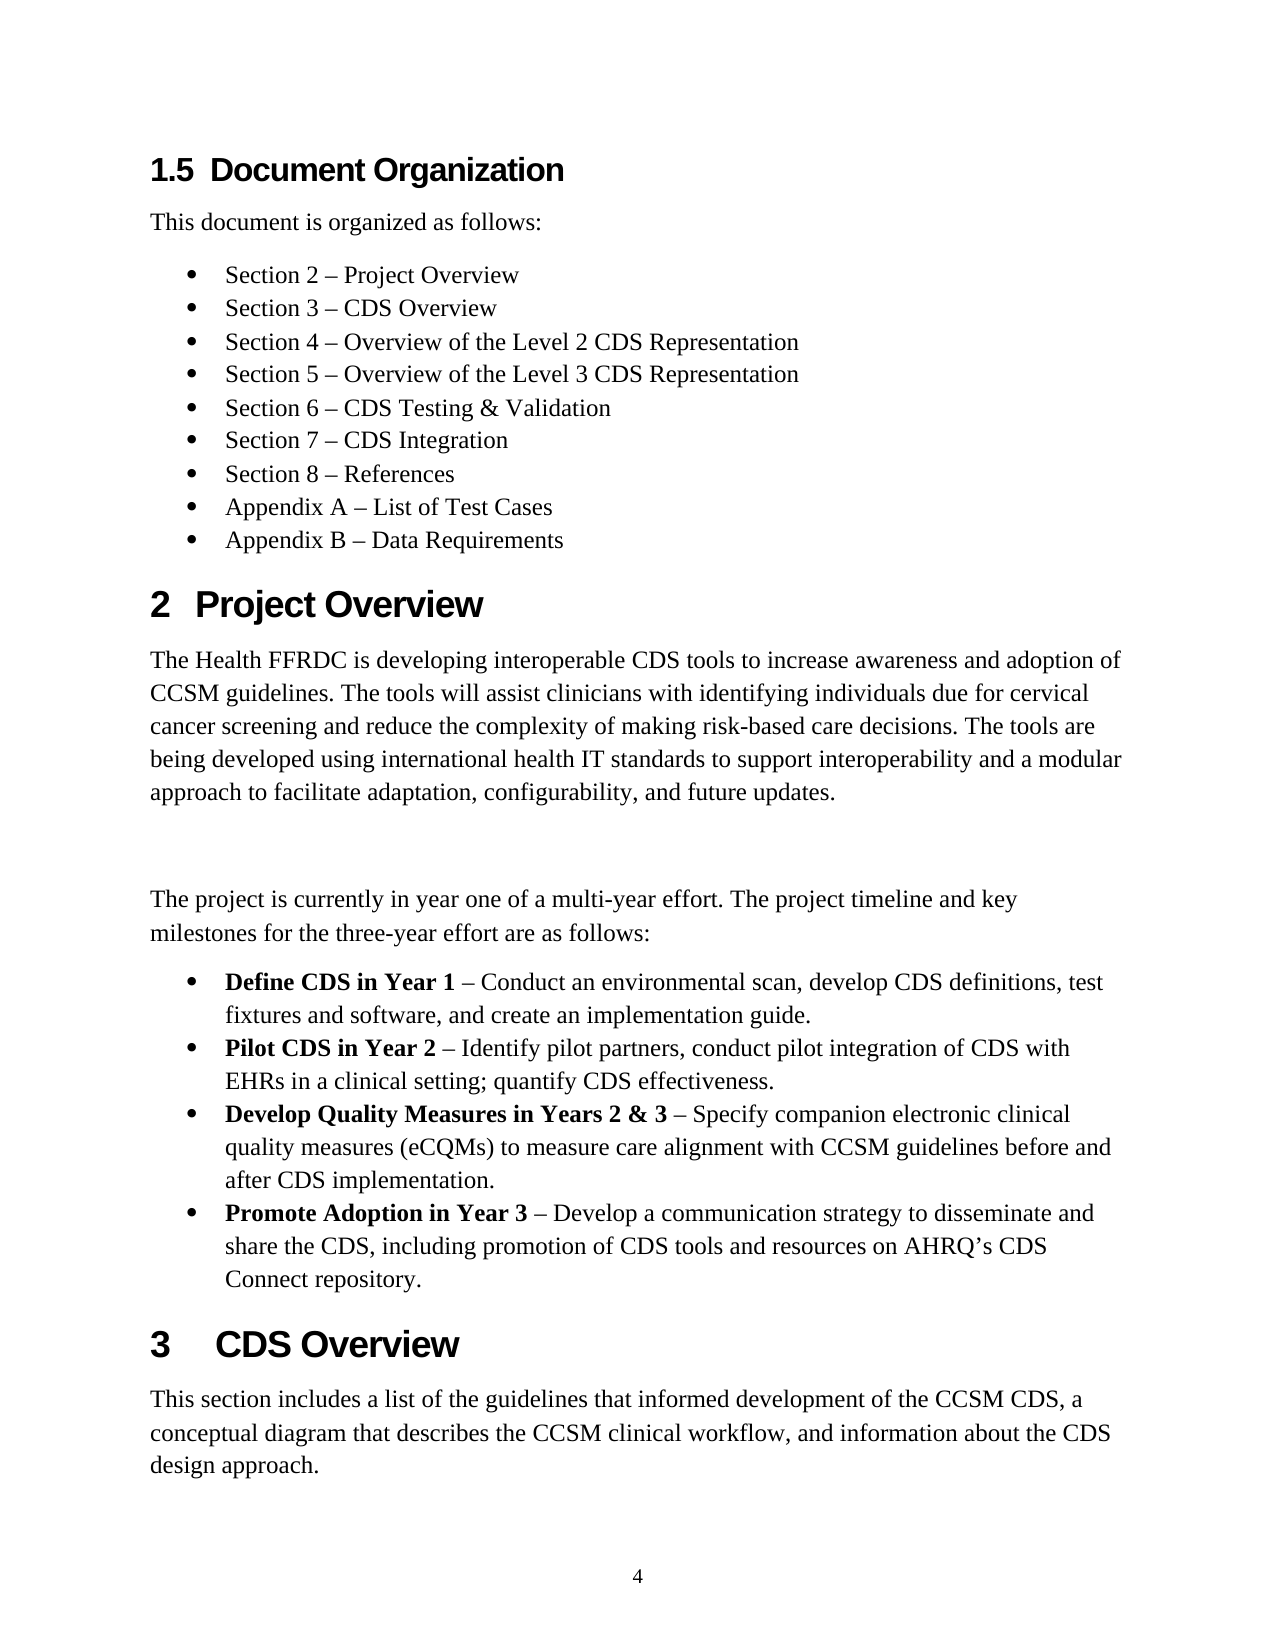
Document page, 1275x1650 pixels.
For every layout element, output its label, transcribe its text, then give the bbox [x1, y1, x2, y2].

list Appendix B – Data Requirements [187, 525, 1125, 553]
list Section 6 – CDS Testing & Validation [187, 393, 1125, 421]
list Define CDS in Year 1 – Conduct an environmental scan, develop CDS definitions, test fixtures and software, and create an implementation guide. [187, 967, 1125, 1029]
subtitle Project Overview [150, 583, 1125, 626]
list Pilot CDS in Year 2 – Identify pilot partners, conduct pilot integration of CDS with EHRs in a clinical setting; quantify CDS effectiveness. [187, 1033, 1125, 1095]
list Section 8 – References [187, 459, 1125, 487]
list Section 7 – CDS Integration [187, 426, 1125, 454]
list Promote Adoption in Year 3 – Develop a communication strategy to disseminate and share the CDS, including promotion of CDS tools and resources on AHRQ’s CDS Connect repository. [187, 1198, 1125, 1293]
list Section 5 – Overview of the Level 3 CDS Representation [187, 359, 1125, 388]
text This document is organized as follows: [150, 207, 1125, 235]
text The project is currently in year one of a multi-year effort. The project timeline and key milestones for the three-year effort are as follows: [150, 884, 1125, 946]
list Appendix A – List of Test Cases [187, 492, 1125, 520]
list Section 3 – CDS Overview [187, 293, 1125, 322]
list Section 2 – Project Overview [187, 261, 1125, 289]
list Section 4 – Overview of the Level 2 CDS Representation [187, 327, 1125, 355]
subtitle CDS Overview [150, 1322, 1125, 1366]
text This section includes a list of the guidelines that informed development of the CCSM CDS, a conceptual diagram that describes the CCSM clinical workflow, and information about the CDS design approach. [150, 1384, 1125, 1479]
subtitle Document Organization [150, 150, 1125, 188]
list Develop Quality Measures in Years 2 & 3 – Specify companion electronic clinical quality measures (eCQMs) to measure care alignment with CCSM guidelines before and after CDS implementation. [187, 1099, 1125, 1194]
text The Health FFRDC is developing interoperable CDS tools to increase awareness and adoption of CCSM guidelines. The tools will assist clinicians with identifying individuals due for cervical cancer screening and reduce the complexity of making risk-based care decisions. The tools are being developed using international health IT standards to support interoperability and a modular approach to facilitate adaptation, configurability, and future updates. [150, 645, 1125, 806]
